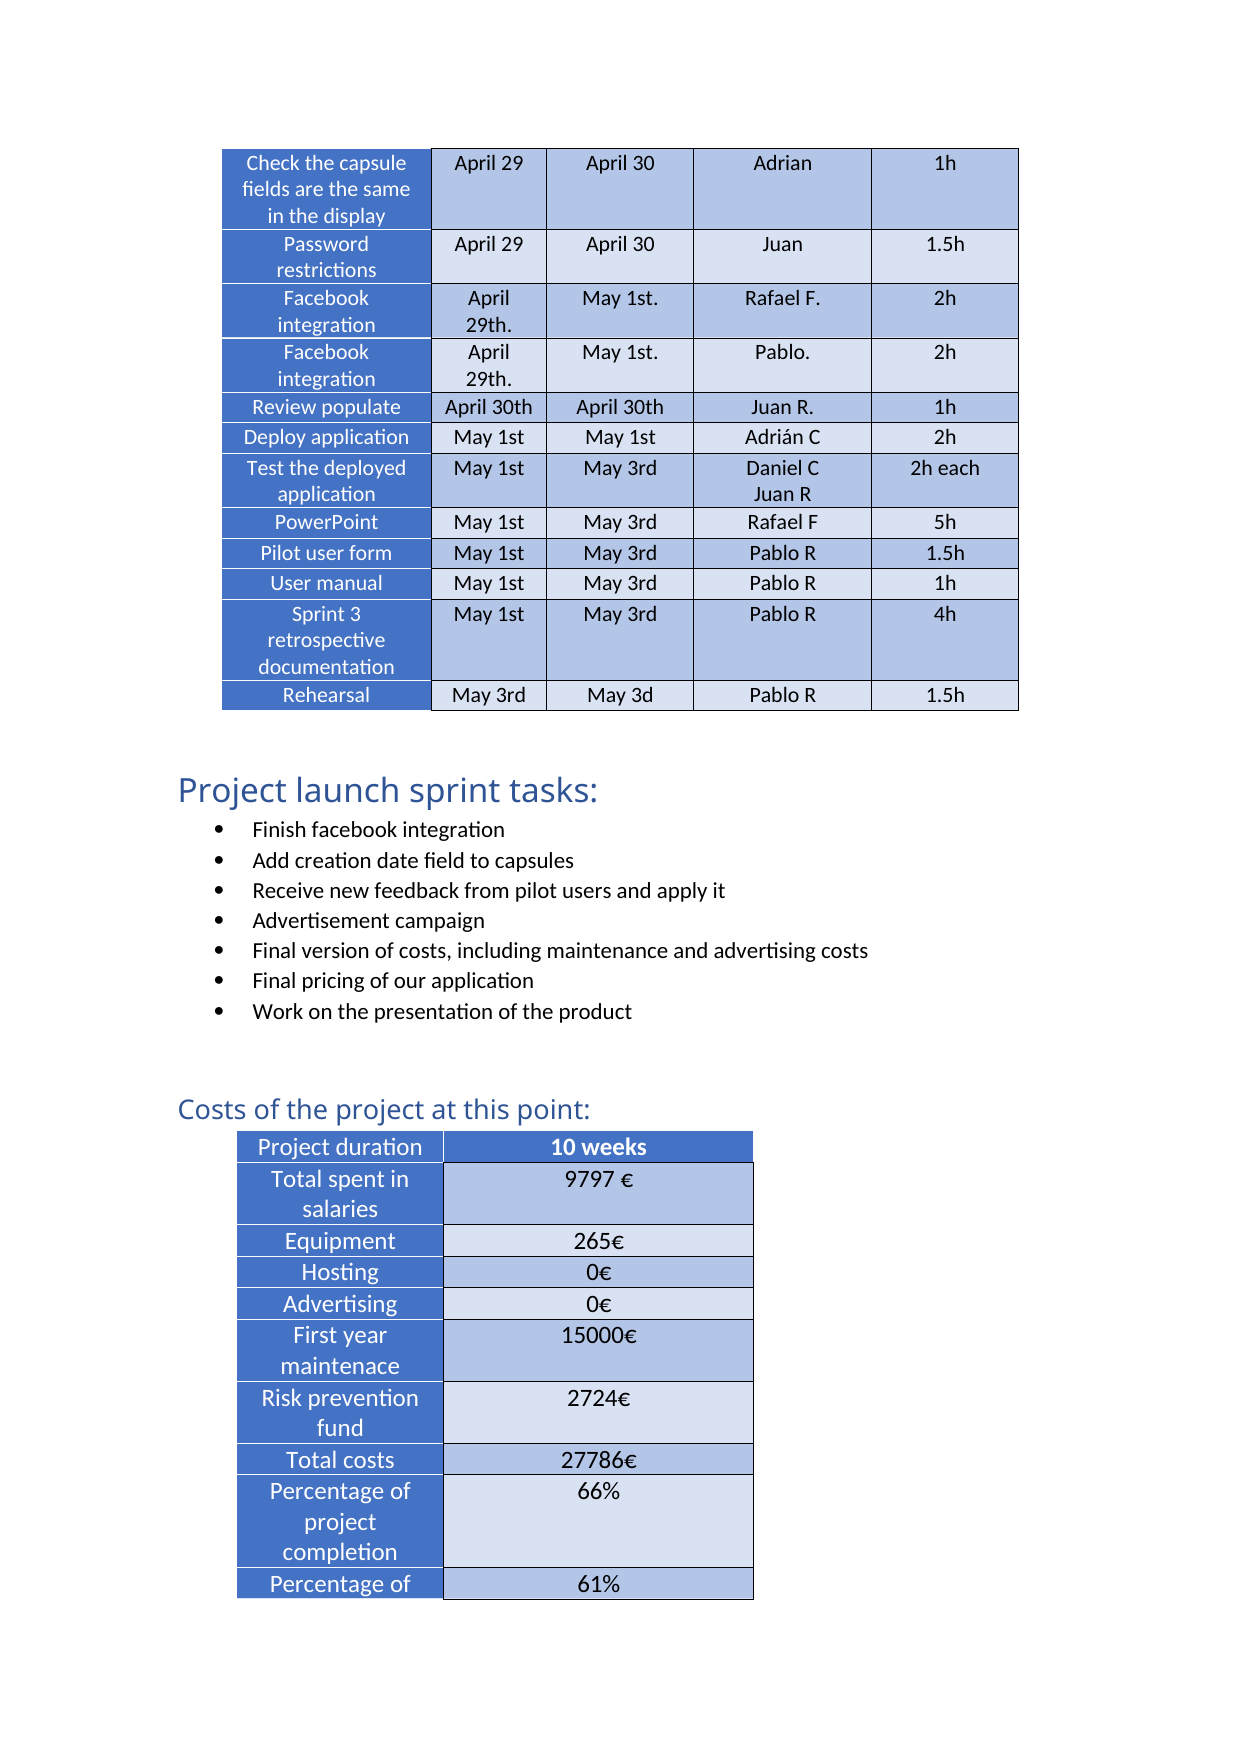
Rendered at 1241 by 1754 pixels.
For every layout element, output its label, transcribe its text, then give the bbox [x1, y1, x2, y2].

list Final version of costs, including maintenance and advertising costs [215, 936, 1063, 964]
table_cell 0€ [444, 1288, 753, 1319]
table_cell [237, 1568, 443, 1598]
table_cell May 1st [432, 539, 546, 568]
table_cell Check the capsule fields are the same in the display [222, 149, 431, 229]
table_cell 5h [872, 508, 1018, 538]
table_cell April 30 [547, 149, 693, 229]
table_cell Adrian [694, 149, 871, 229]
table_cell Pablo R [694, 539, 871, 568]
table_cell 1.5h [872, 230, 1018, 283]
table_cell Daniel C Juan R [694, 454, 871, 507]
table_cell Sprint 3 retrospective documentation [222, 600, 431, 680]
table_cell May 1st. [547, 284, 693, 337]
table_cell April 29 [432, 230, 546, 283]
table_cell Equipment [237, 1225, 443, 1256]
list Advertisement campaign [215, 906, 1063, 934]
table_cell First year maintenace [237, 1320, 443, 1381]
subtitle Costs of the project at this point: [177, 1091, 1063, 1127]
table_cell April 29th. [432, 339, 546, 392]
table_cell 265€ [444, 1225, 753, 1256]
table_cell Risk prevention fund [237, 1382, 443, 1443]
table_cell May 3d [547, 681, 693, 710]
table_cell Total costs [237, 1444, 443, 1474]
table_cell Facebook integration [222, 339, 431, 392]
table_cell PowerPoint [222, 508, 431, 538]
table_cell 1h [872, 149, 1018, 229]
table_cell 2h each [872, 454, 1018, 507]
table_cell Facebook integration [222, 284, 431, 337]
table_cell 2h [872, 423, 1018, 453]
table_cell Total spent in salaries [237, 1163, 443, 1224]
list Receive new feedback from pilot users and apply it [215, 876, 1063, 904]
table_cell May 1st [432, 569, 546, 599]
table_cell 1.5h [872, 681, 1018, 710]
table_cell 15000€ [444, 1320, 753, 1381]
list Work on the presentation of the product [215, 997, 1063, 1025]
table_cell Juan [694, 230, 871, 283]
table_header 10 weeks [444, 1131, 753, 1162]
table_cell Adrián C [694, 423, 871, 453]
table_cell May 1st [432, 423, 546, 453]
table_cell Pablo R [694, 600, 871, 680]
table_cell May 1st [547, 423, 693, 453]
subtitle Project launch sprint tasks: [177, 767, 1063, 812]
table_cell May 1st. [547, 339, 693, 392]
table_cell Pilot user form [222, 539, 431, 568]
table_cell May 3rd [547, 454, 693, 507]
table_cell 27786€ [444, 1444, 753, 1474]
table_cell May 3rd [547, 569, 693, 599]
table_cell Password restrictions [222, 230, 431, 283]
table_cell Juan R. [694, 393, 871, 422]
table_cell 2h [872, 339, 1018, 392]
table_cell Deploy application [222, 423, 431, 453]
table_cell 61% [444, 1568, 753, 1598]
table_cell 2h [872, 284, 1018, 337]
table_cell April 30th [432, 393, 546, 422]
table_cell April 30th [547, 393, 693, 422]
table_cell Pablo. [694, 339, 871, 392]
table_cell April 29th. [432, 284, 546, 337]
table_cell April 30 [547, 230, 693, 283]
table_cell May 3rd [547, 539, 693, 568]
table_cell User manual [222, 569, 431, 599]
table_cell Rafael F [694, 508, 871, 538]
table_cell Test the deployed application [222, 454, 431, 507]
list Add creation date field to capsules [215, 846, 1063, 874]
table_cell Hosting [237, 1257, 443, 1287]
table_cell May 1st [432, 454, 546, 507]
table_cell 9797 € [444, 1163, 753, 1224]
table_cell May 1st [432, 508, 546, 538]
table_cell May 1st [432, 600, 546, 680]
table_header Project duration [237, 1131, 443, 1162]
table_cell 1h [872, 569, 1018, 599]
table_cell April 29 [432, 149, 546, 229]
table_cell May 3rd [547, 600, 693, 680]
table_cell Percentage of project completion [237, 1475, 443, 1567]
table_cell Pablo R [694, 681, 871, 710]
table_cell Review populate [222, 393, 431, 422]
list Final pricing of our application [215, 967, 1063, 994]
table_cell Advertising [237, 1288, 443, 1319]
table_cell 0€ [444, 1257, 753, 1287]
list Finish facebook integration [215, 816, 1063, 843]
table_cell May 3rd [432, 681, 546, 710]
table_cell Rafael F. [694, 284, 871, 337]
table_cell 66% [444, 1475, 753, 1567]
table_cell 1.5h [872, 539, 1018, 568]
table_cell 4h [872, 600, 1018, 680]
table_cell 1h [872, 393, 1018, 422]
table_cell Rehearsal [222, 681, 431, 710]
table_cell Pablo R [694, 569, 871, 599]
table_cell 2724€ [444, 1382, 753, 1443]
table_cell May 3rd [547, 508, 693, 538]
